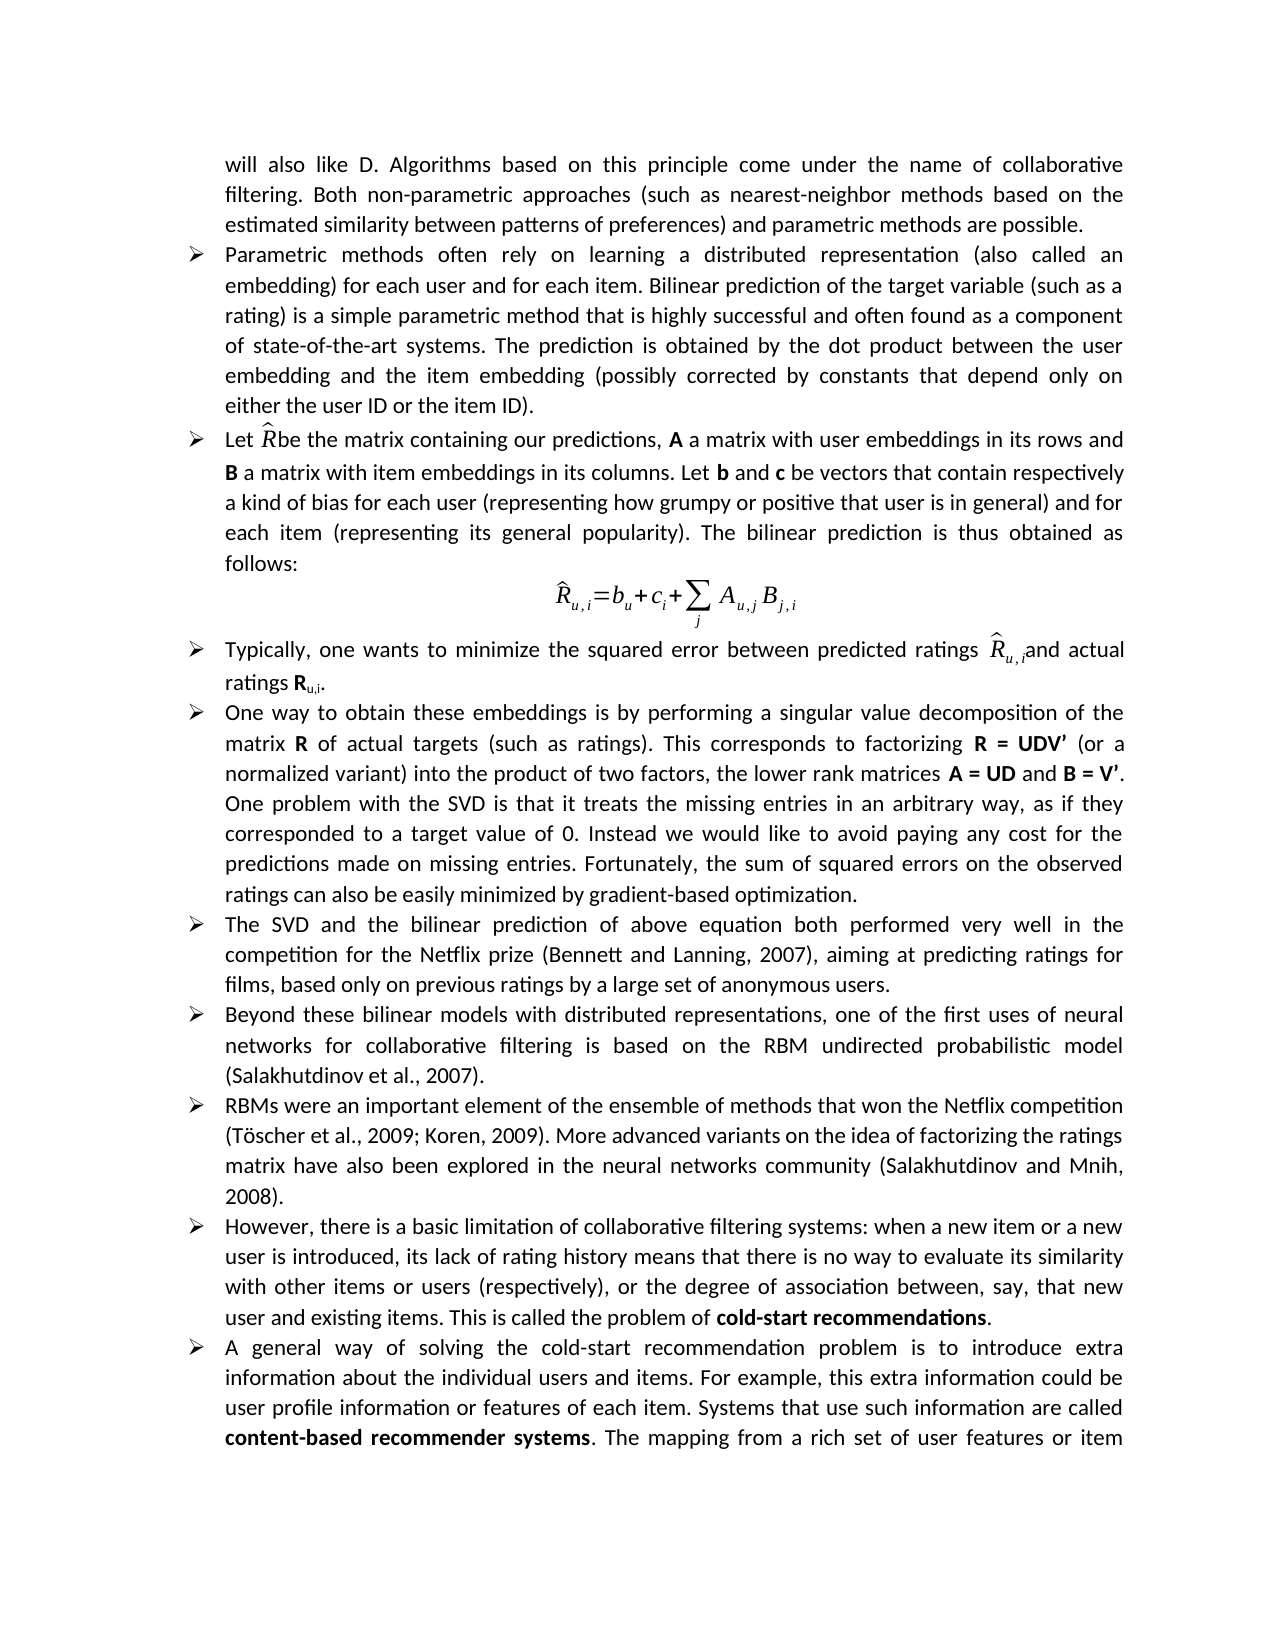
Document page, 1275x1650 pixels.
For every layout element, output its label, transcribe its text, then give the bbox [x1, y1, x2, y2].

list However, there is a basic limitation of collaborative filtering systems: when a new item or a new user is introduced, its lack of rating history means that there is no way to evaluate its similarity with other items or users (respectively), or the degree of association between, say, that new user and existing items. This is called the problem of cold-start recommendations. [187, 1212, 1125, 1331]
list RBMs were an important element of the ensemble of methods that won the Netflix competition (Töscher et al., 2009; Koren, 2009). More advanced variants on the idea of factorizing the ratings matrix have also been explored in the neural networks community (Salakhutdinov and Mnih, 2008). [187, 1091, 1125, 1210]
list The SVD and the bilinear prediction of above equation both performed very well in the competition for the Netflix prize (Bennett and Lanning, 2007), aiming at predicting ratings for films, based only on previous ratings by a large set of anonymous users. [187, 910, 1125, 998]
list Parametric methods often rely on learning a distributed representation (also called an embedding) for each user and for each item. Bilinear prediction of the target variable (such as a rating) is a simple parametric method that is highly successful and often found as a component of state-of-the-art systems. The prediction is obtained by the dot product between the user embedding and the item embedding (possibly corrected by constants that depend only on either the user ID or the item ID). [187, 241, 1125, 420]
list Let be the matrix containing our predictions, A a matrix with user embeddings in its rows and B a matrix with item embeddings in its columns. Let b and c be vectors that contain respectively a kind of bias for each user (representing how grumpy or positive that user is in general) and for each item (representing its general popularity). The bilinear prediction is thus obtained as follows: [187, 422, 1125, 577]
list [187, 1333, 1125, 1451]
list Typically, one wants to minimize the squared error between predicted ratings and actual ratings Ru,i. [187, 632, 1125, 696]
list Beyond these bilinear models with distributed representations, one of the first uses of neural networks for collaborative filtering is based on the RBM undirected probabilistic model (Salakhutdinov et al., 2007). [187, 1001, 1125, 1089]
list One way to obtain these embeddings is by performing a singular value decomposition of the matrix R of actual targets (such as ratings). This corresponds to factorizing R = UDV’ (or a normalized variant) into the product of two factors, the lower rank matrices A = UD and B = V’. One problem with the SVD is that it treats the missing entries in an arbitrary way, as if they corresponded to a target value of 0. Instead we would like to avoid paying any cost for the predictions made on missing entries. Fortunately, the sum of squared errors on the observed ratings can also be easily minimized by gradient-based optimization. [187, 698, 1125, 908]
